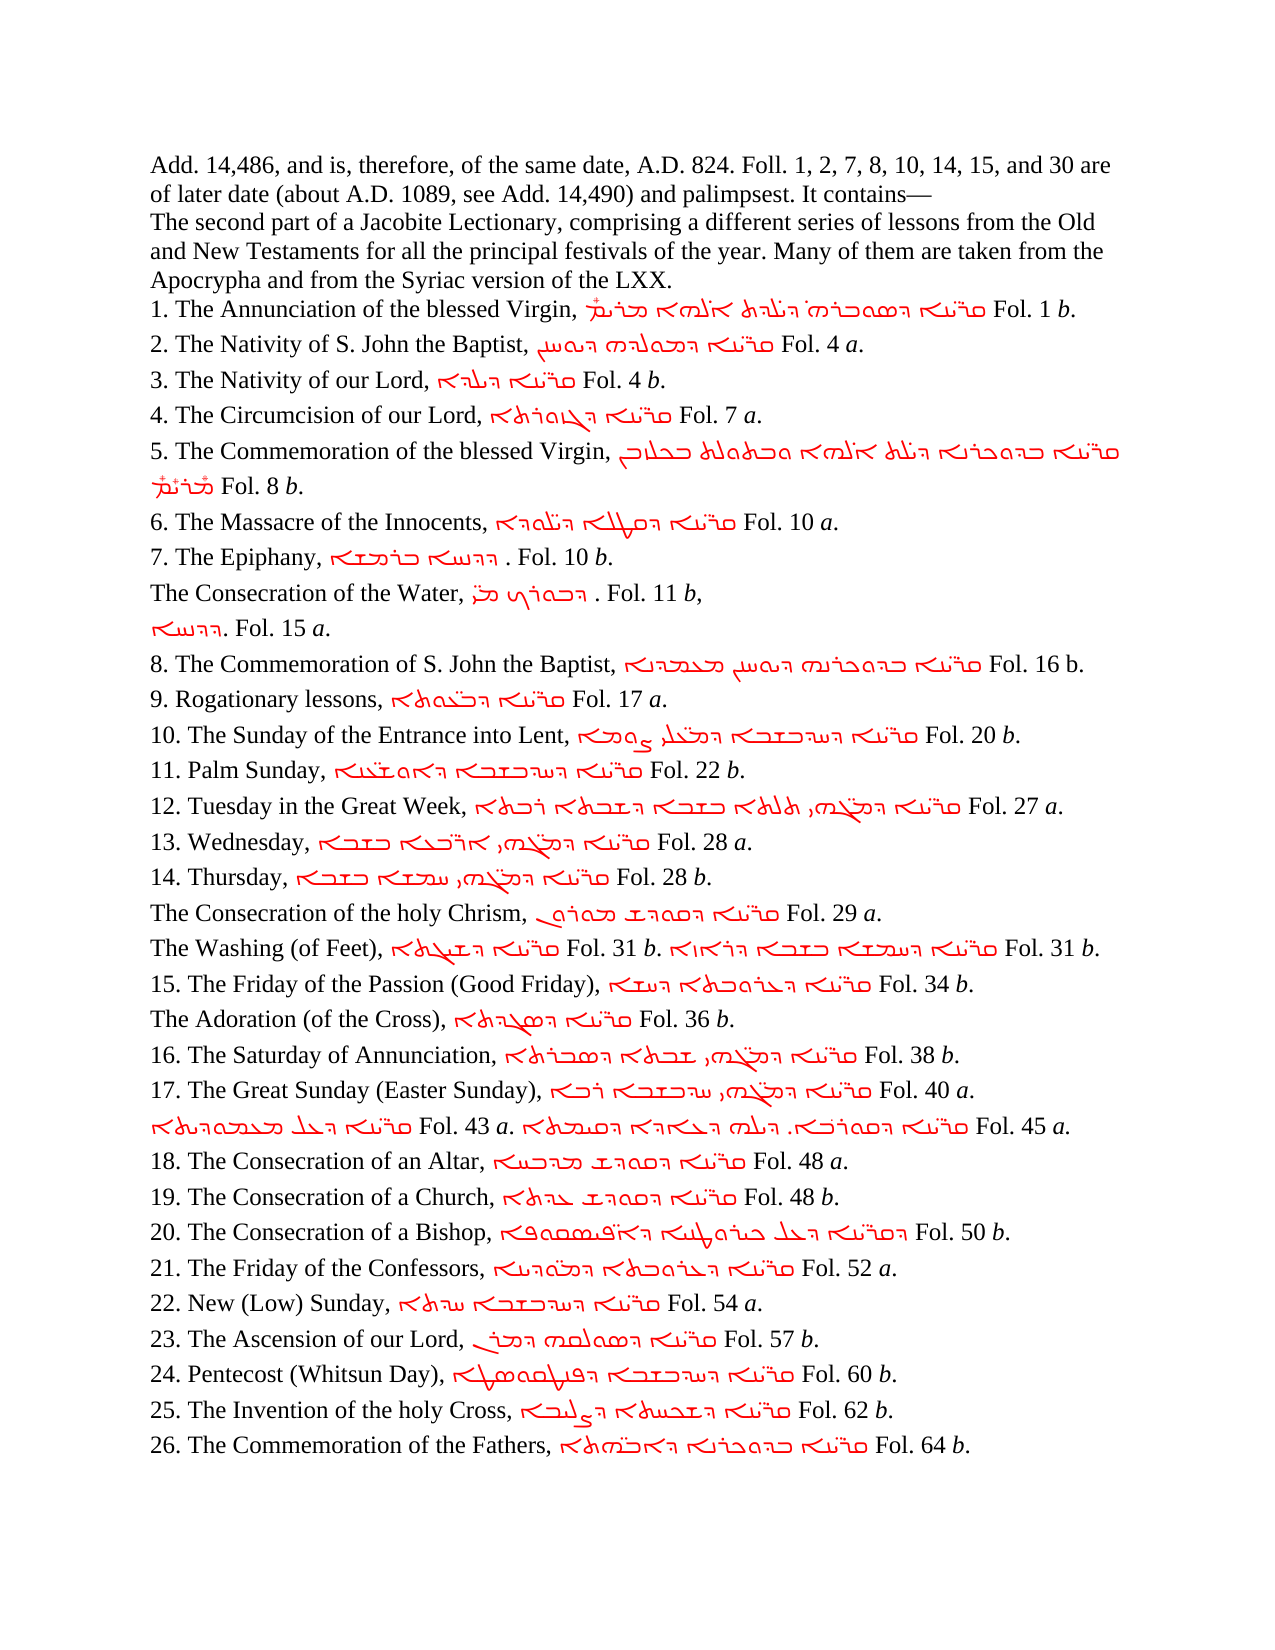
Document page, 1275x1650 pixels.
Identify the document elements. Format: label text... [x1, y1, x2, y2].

text 24. Pentecost (Whitsun Day), ܩܪ̈ܝܢܐ ܕܚܕܒܫܒܐ ܕܦܢܛܩܘܣܛܐ Fol. 60 b. [150, 1359, 1125, 1395]
text 19. The Consecration of a Church, ܩܪ̈ܝܢܐ ܕܩܘܕܫ ܥܕܬܐ Fol. 48 b. [150, 1182, 1125, 1217]
text 1. The Annunciation of the blessed Virgin, ܩܪ̈ܝܢܐ ܕܣܘܒܪܗ̇ ܕܝ̇ܠܕܬ ܐ̇ܠܗܐ ܡܪܝܡ݊ Fol. 1 b. [150, 294, 1125, 329]
text The second part of a Jacobite Lectionary, comprising a different series of lessons from the Old and New Testaments for all the principal festivals of the year. Many of them are taken from the Apocrypha and from the Syriac version of the LXX. [150, 207, 1125, 294]
text 11. Palm Sunday, ܩܪ̈ܝܢܐ ܕܚܕܒܫܒܐ ܕܐܘܫ̈ܥܢܐ Fol. 22 b. [150, 756, 1125, 791]
text 16. The Saturday of Annunciation, ܩܪ̈ܝܢܐ ܕܡ̈ܓܗܝ ܫܒܬܐ ܕܣܒܪܬܐ Fol. 38 b. [150, 1040, 1125, 1075]
text 3. The Nativity of our Lord, ܩܪ̈ܝܢܐ ܕܝܠܕܐ Fol. 4 b. [150, 365, 1125, 400]
text 18. The Consecration of an Altar, ܩܪ̈ܝܢܐ ܕܩܘܕܫ ܡܕܒܚܐ Fol. 48 a. [150, 1146, 1125, 1182]
text ܩܪ̈ܝܢܐ ܕܥܠ ܡܥܡܘܕܝܬܐ Fol. 43 a. ܩܪ̈ܝܢܐ ܕܩܘܪܒ݁ܐ. ܕܝܠܗ ܕܥܐܕܐ ܕܩܝܡܬܐ Fol. 45 a. [150, 1111, 1125, 1146]
text 7. The Epiphany, ܕܕܢܚܐ ܒܪܡܫܐ . Fol. 10 b. [150, 542, 1125, 578]
text 8. The Commemoration of S. John the Baptist, ܩܪ̈ܝܢܐ ܒܕܘܟܪܢܗ ܕܝܘܚܢܢ ܡܥܡܕܢܐ Fol. 16 b. [150, 649, 1125, 684]
text 10. The Sunday of the Entrance into Lent, ܩܪ̈ܝܢܐ ܕܚܕܒܫܒܐ ܕܡ̈ܥܠܝ ܨܘܡܐ Fol. 20 b. [150, 720, 1125, 756]
text 13. Wednesday, ܩܪ̈ܝܢܐ ܕܡ̈ܓܗܝ ܐܪ̈ܒܥܐ ܒܫܒܐ Fol. 28 a. [150, 827, 1125, 862]
text 20. The Consecration of a Bishop, ܕܩܪ̈ܝܢܐ ܕܥܠ ܟܝܪܘܛܢܝܐ ܕܐ̈ܦܝܣܩܘܦܐ Fol. 50 b. [150, 1217, 1125, 1253]
text 9. Rogationary lessons, ܩܪ̈ܝܢܐ ܕܒ̈ܥܘܬܐ Fol. 17 a. [150, 684, 1125, 720]
text 21. The Friday of the Confessors, ܩܪ̈ܝܢܐ ܕܥܪܘܒܬܐ ܕܡ̈ܘܕܝܢܐ Fol. 52 a. [150, 1253, 1125, 1288]
text 15. The Friday of the Passion (Good Friday), ܩܪ̈ܝܢܐ ܕܥܪܘܒܬܐ ܕܚܫܐ Fol. 34 b. [150, 969, 1125, 1004]
text 4. The Circumcision of our Lord, ܩܪ̈ܝܢܐ ܕܓܙܘܪܬܐ Fol. 7 a. [150, 400, 1125, 436]
text 23. The Ascension of our Lord, ܩܪ̈ܝܢܐ ܕܣܘܠܩܗ ܕܡܪܢ Fol. 57 b. [150, 1324, 1125, 1359]
text 17. The Great Sunday (Easter Sunday), ܩܪ̈ܝܢܐ ܕܡ̈ܓܗܝ ܚܕܒܫܒܐ ܪܒܐ Fol. 40 a. [150, 1075, 1125, 1111]
text 5. The Commemoration of the blessed Virgin, ܩܪ̈ܝܢܐ ܒܕܘܟܪܢܐ ܕܝ̇ܠܬ ܐ̇ܠܗܐ ܘܒܬܘܠܬ ܒܟܠܙܒܢ ܡ݊ܪܝ݊ܡ݊ Fol. 8 b. [150, 436, 1125, 507]
text The Consecration of the holy Chrism, ܩܪ̈ܝܢܐ ܕܩܘܕܫ ܡܘܪܘܢ Fol. 29 a. [150, 898, 1125, 933]
text 2. The Nativity of S. John the Baptist, ܩܪ̈ܝܢܐ ܕܡܘܠܕܗ ܕܝܘܚܢܢ Fol. 4 a. [150, 329, 1125, 365]
text 14. Thursday, ܩܪ̈ܝܢܐ ܕܡ̈ܓܗܝ ܚܡܫܐ ܒܫܒܐ Fol. 28 b. [150, 862, 1125, 898]
text ܕܕܢܚܐ. Fol. 15 a. [150, 613, 1125, 649]
text The Adoration (of the Cross), ܩܪ̈ܝܢܐ ܕܣܓܕܬܐ Fol. 36 b. [150, 1004, 1125, 1040]
text 6. The Massacre of the Innocents, ܩܪ̈ܝܢܐ ܕܩܛܠܐ ܕܝ̈ܠܘܕܐ Fol. 10 a. [150, 507, 1125, 542]
text 25. The Invention of the holy Cross, ܩܪ̈ܝܢܐ ܕܫܟܚܬܐ ܕܨܠܝܒܐ Fol. 62 b. [150, 1395, 1125, 1430]
text 26. The Commemoration of the Fathers, ܩܪ̈ܝܢܐ ܒܕܘܟܪܢܐ ܕܐܒ̈ܗܬܐ Fol. 64 b. [150, 1430, 1125, 1466]
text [150, 150, 1125, 207]
text The Consecration of the Water, ܕܒܘܪܟ ܡ̈ܝ . Fol. 11 b, [150, 578, 1125, 613]
text 12. Tuesday in the Great Week, ܩܪ̈ܝܢܐ ܕܡ̈ܓܗܝ ܬܠܬܐ ܒܫܒܐ ܕܫܒܬܐ ܪܒܬܐ Fol. 27 a. [150, 791, 1125, 827]
text 22. New (Low) Sunday, ܩܪ̈ܝܢܐ ܕܚܕܒܫܒܐ ܚܕܬܐ Fol. 54 a. [150, 1288, 1125, 1324]
text The Washing (of Feet), ܩܪ̈ܝܢܐ ܕܫܝܓܬܐ Fol. 31 b. ܩܪ̈ܝܢܐ ܕܚܡܫܐ ܒܫܒܐ ܕܪܐܙܐ Fol. 31 b. [150, 933, 1125, 969]
